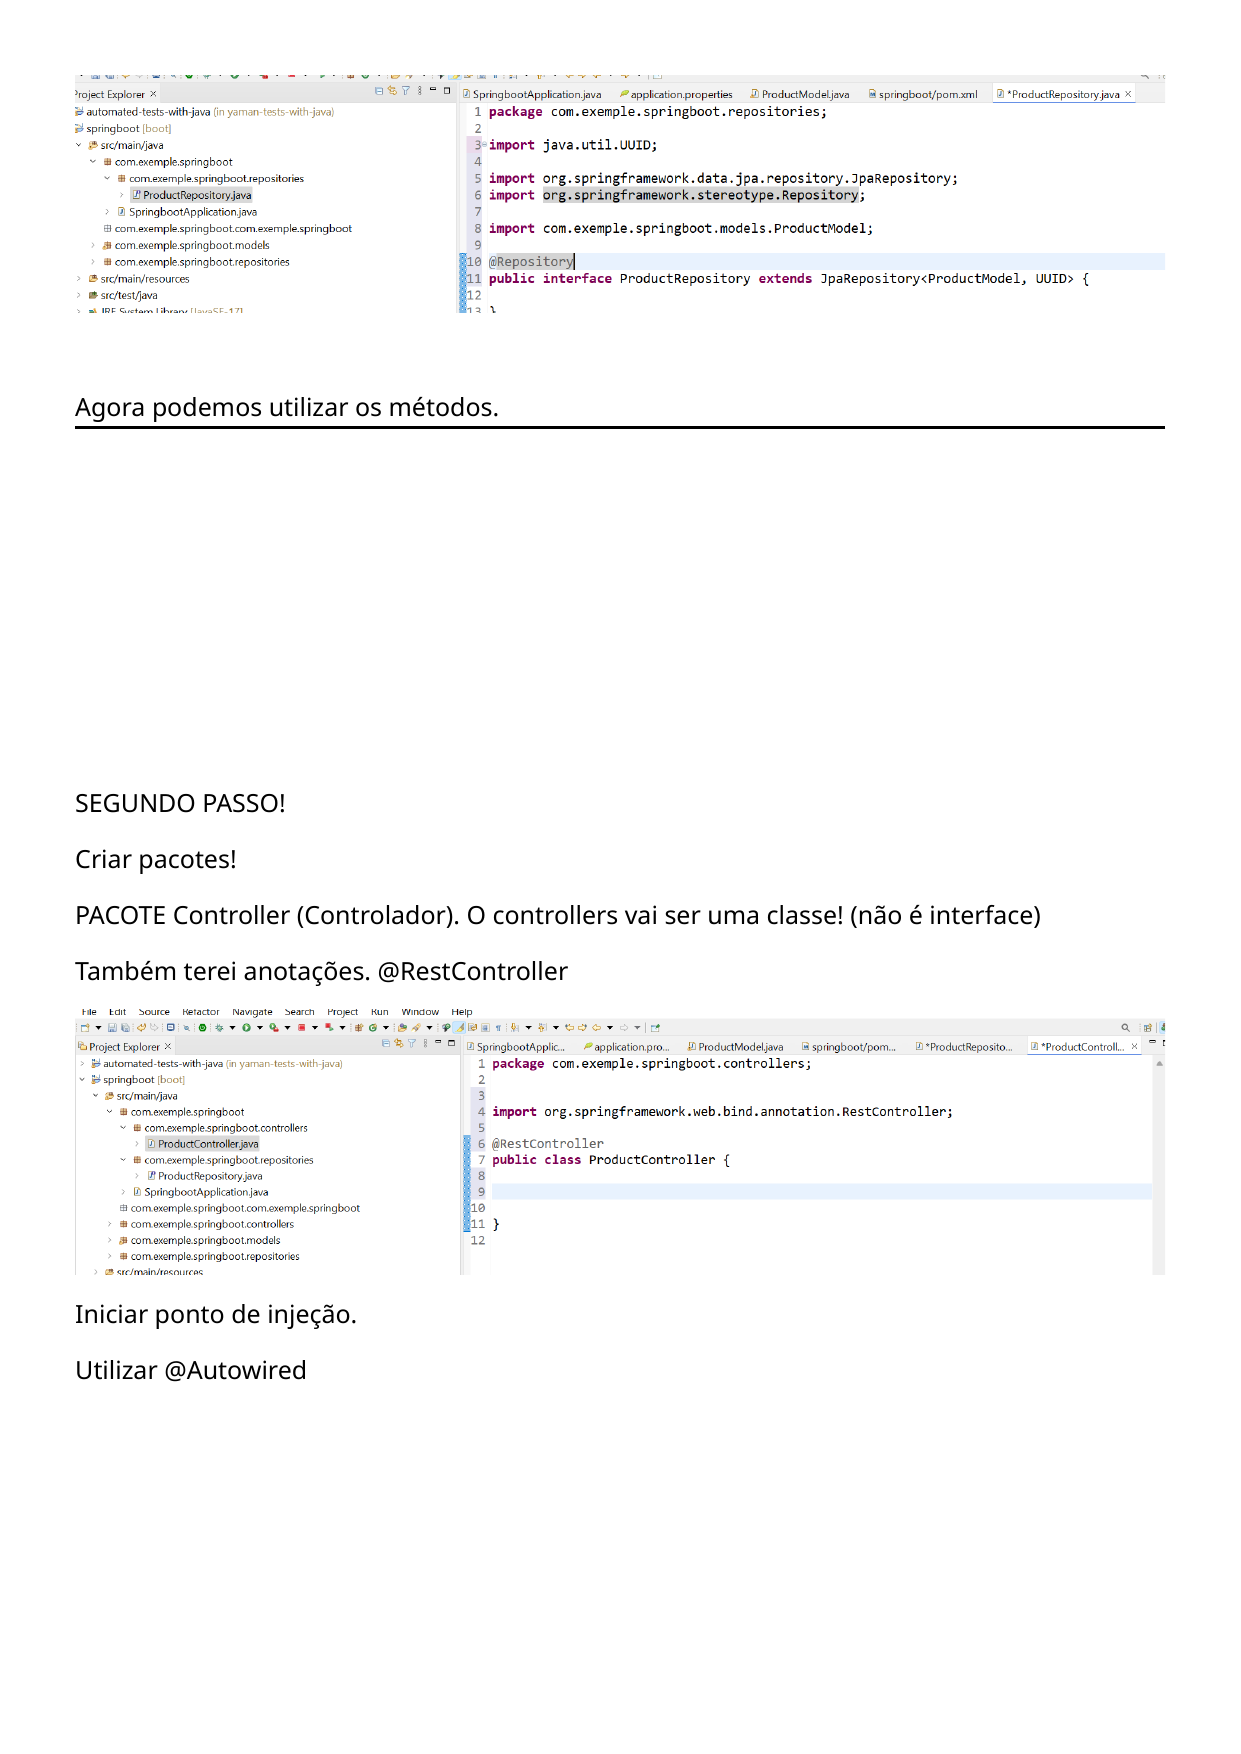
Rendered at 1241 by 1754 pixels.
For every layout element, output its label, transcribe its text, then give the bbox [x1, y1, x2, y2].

text Iniciar ponto de injeção. [75, 1297, 1165, 1331]
text Criar pacotes! [75, 842, 1165, 876]
text SEGUNDO PASSO! [75, 786, 1165, 820]
picture [75, 75, 1166, 313]
picture [75, 1009, 1166, 1275]
text Utilizar @Autowired [75, 1352, 1165, 1387]
text PACOTE Controller (Controlador). O controllers vai ser uma classe! (não é interface) [75, 898, 1165, 932]
text Agora podemos utilizar os métodos. [75, 390, 1165, 426]
text Também terei anotações. @RestController [75, 953, 1165, 988]
